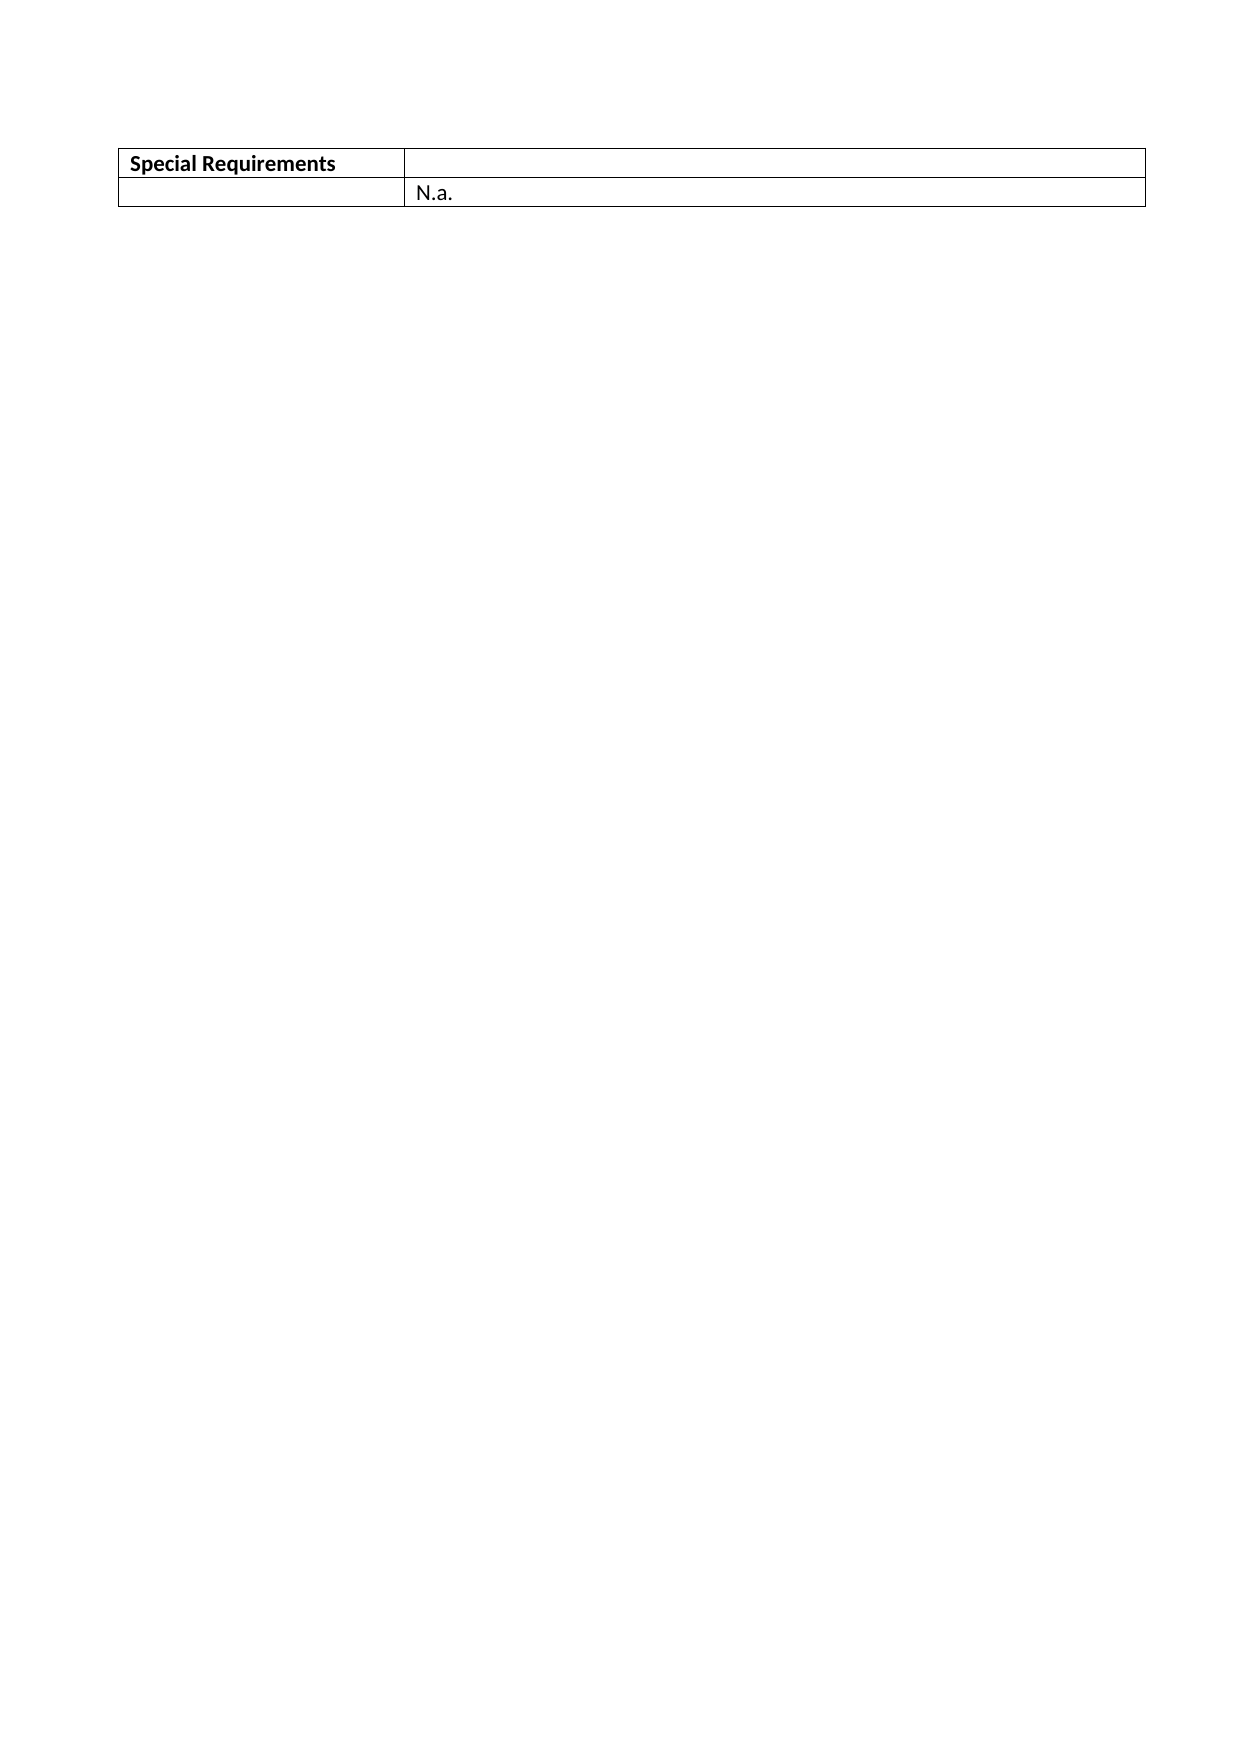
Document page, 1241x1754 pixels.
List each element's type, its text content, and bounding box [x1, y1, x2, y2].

table_cell N.a. [405, 178, 1145, 206]
table_cell Special Requirements [119, 149, 404, 177]
table_cell [405, 149, 1145, 177]
table_cell [119, 178, 404, 206]
